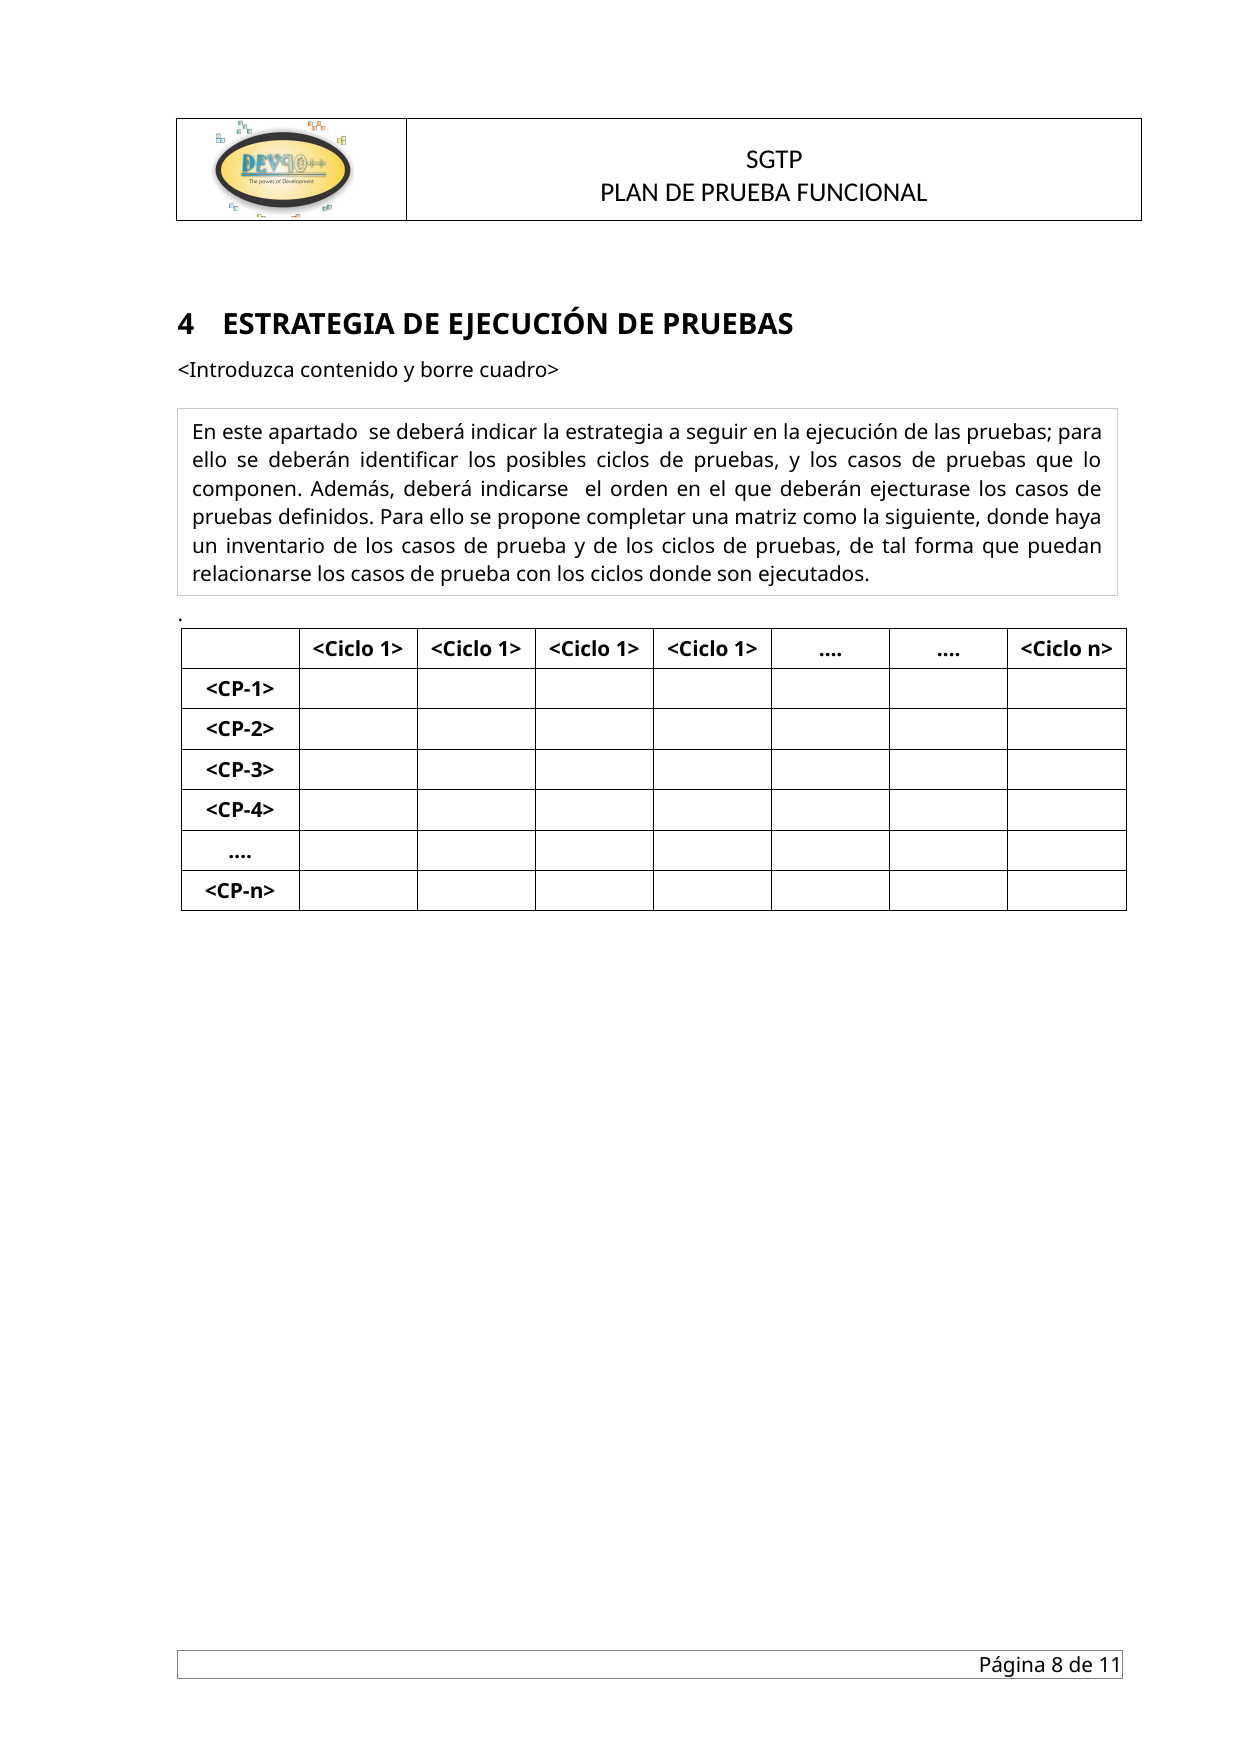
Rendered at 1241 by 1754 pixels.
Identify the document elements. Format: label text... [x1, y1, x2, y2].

table_header …. [772, 629, 889, 668]
table_cell [772, 790, 889, 829]
table_cell [772, 750, 889, 789]
table_cell [654, 709, 771, 749]
table_cell [772, 871, 889, 910]
table_cell [654, 871, 771, 910]
table_header <Ciclo n> [1008, 629, 1126, 668]
table_cell [890, 831, 1007, 870]
table_cell [654, 750, 771, 789]
table_cell [418, 669, 535, 708]
table_cell [300, 831, 417, 870]
table_cell [300, 750, 417, 789]
table_cell [536, 709, 653, 749]
table_cell [1008, 709, 1126, 749]
table_cell [300, 871, 417, 910]
text . [177, 384, 1122, 627]
table_cell [772, 669, 889, 708]
table_cell [890, 790, 1007, 829]
table_cell [536, 669, 653, 708]
table_cell [772, 831, 889, 870]
table_cell [418, 709, 535, 749]
table_header <Ciclo 1> [536, 629, 653, 668]
table_cell [418, 831, 535, 870]
text <Introduzca contenido y borre cuadro> [177, 355, 1122, 384]
table_cell <CP-4> [182, 790, 299, 829]
table_cell [536, 831, 653, 870]
table_cell …. [182, 831, 299, 870]
table_header [182, 629, 299, 668]
table_cell <CP-3> [182, 750, 299, 789]
table_header …. [890, 629, 1007, 668]
picture [210, 120, 354, 218]
table_cell [418, 871, 535, 910]
table_cell <CP-1> [182, 669, 299, 708]
table_cell [300, 669, 417, 708]
table_cell [654, 790, 771, 829]
table_header <Ciclo 1> [654, 629, 771, 668]
table_cell [536, 750, 653, 789]
table_cell [300, 790, 417, 829]
table_cell [418, 750, 535, 789]
table_cell <CP-2> [182, 709, 299, 749]
table_cell [654, 669, 771, 708]
table_cell [300, 709, 417, 749]
table_cell [654, 831, 771, 870]
table_cell [890, 669, 1007, 708]
subtitle ESTRATEGIA DE EJECUCIÓN DE PRUEBAS [177, 303, 1122, 343]
table_cell [1008, 790, 1126, 829]
table_cell [1008, 750, 1126, 789]
table_cell [418, 790, 535, 829]
table_cell [890, 750, 1007, 789]
table_cell [1008, 669, 1126, 708]
table_cell [1008, 871, 1126, 910]
table_header <Ciclo 1> [300, 629, 417, 668]
table_cell [1008, 831, 1126, 870]
table_header <Ciclo 1> [418, 629, 535, 668]
table_cell [536, 871, 653, 910]
table_cell <CP-n> [182, 871, 299, 910]
table_cell [536, 790, 653, 829]
table_cell [772, 709, 889, 749]
table_cell [890, 871, 1007, 910]
table_cell [890, 709, 1007, 749]
